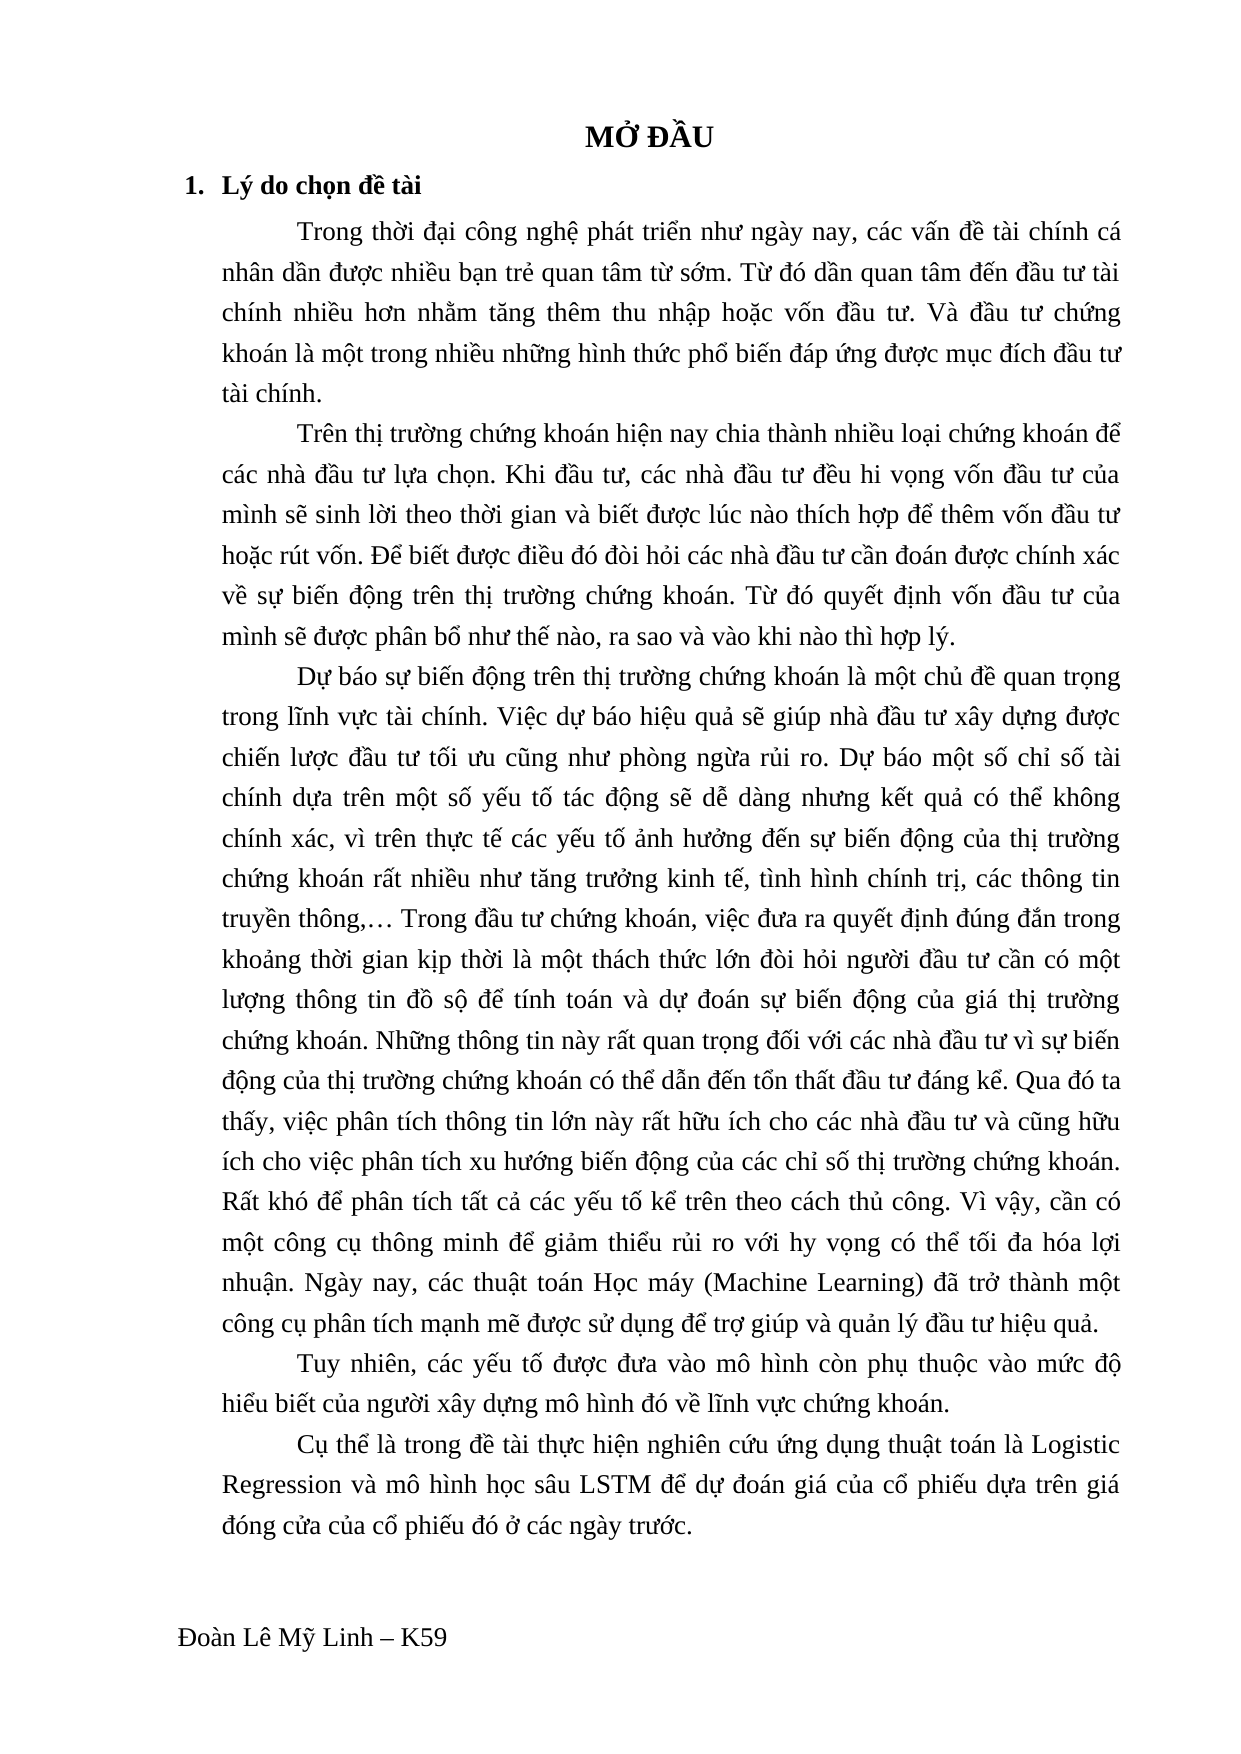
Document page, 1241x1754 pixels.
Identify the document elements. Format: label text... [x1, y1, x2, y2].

list Dự báo sự biến động trên thị trường chứng khoán là một chủ đề quan trọng trong lĩnh vực tài chính. Việc dự báo hiệu quả sẽ giúp nhà đầu tư xây dựng được chiến lược đầu tư tối ưu cũng như phòng ngừa rủi ro. Dự báo một số chỉ số tài chính dựa trên một số yếu tố tác động sẽ dễ dàng nhưng kết quả có thể không chính xác, vì trên thực tế các yếu tố ảnh hưởng đến sự biến động của thị trường chứng khoán rất nhiều như tăng trưởng kinh tế, tình hình chính trị, các thông tin truyền thông,… Trong đầu tư chứng khoán, việc đưa ra quyết định đúng đắn trong khoảng thời gian kịp thời là một thách thức lớn đòi hỏi người đầu tư cần có một lượng thông tin đồ sộ để tính toán và dự đoán sự biến động của giá thị trường chứng khoán. Những thông tin này rất quan trọng đối với các nhà đầu tư vì sự biến động của thị trường chứng khoán có thể dẫn đến tổn thất đầu tư đáng kể. Qua đó ta thấy, việc phân tích thông tin lớn này rất hữu ích cho các nhà đầu tư và cũng hữu ích cho việc phân tích xu hướng biến động của các chỉ số thị trường chứng khoán. Rất khó để phân tích tất cả các yếu tố kể trên theo cách thủ công. Vì vậy, cần có một công cụ thông minh để giảm thiểu rủi ro với hy vọng có thể tối đa hóa lợi nhuận. Ngày nay, các thuật toán Học máy (Machine Learning) đã trở thành một công cụ phân tích mạnh mẽ được sử dụng để trợ giúp và quản lý đầu tư hiệu quả. [222, 660, 1122, 1338]
subtitle MỞ ĐẦU [177, 118, 1122, 154]
list Cụ thể là trong đề tài thực hiện nghiên cứu ứng dụng thuật toán là Logistic Regression và mô hình học sâu LSTM để dự đoán giá của cổ phiếu dựa trên giá đóng cửa của cổ phiếu đó ở các ngày trước. [222, 1428, 1122, 1540]
subtitle Lý do chọn đề tài [184, 169, 1122, 201]
list Tuy nhiên, các yếu tố được đưa vào mô hình còn phụ thuộc vào mức độ hiểu biết của người xây dựng mô hình đó về lĩnh vực chứng khoán. [222, 1347, 1122, 1419]
list Trên thị trường chứng khoán hiện nay chia thành nhiều loại chứng khoán để các nhà đầu tư lựa chọn. Khi đầu tư, các nhà đầu tư đều hi vọng vốn đầu tư của mình sẽ sinh lời theo thời gian và biết được lúc nào thích hợp để thêm vốn đầu tư hoặc rút vốn. Để biết được điều đó đòi hỏi các nhà đầu tư cần đoán được chính xác về sự biến động trên thị trường chứng khoán. Từ đó quyết định vốn đầu tư của mình sẽ được phân bổ như thế nào, ra sao và vào khi nào thì hợp lý. [222, 417, 1122, 651]
list Trong thời đại công nghệ phát triển như ngày nay, các vấn đề tài chính cá nhân dần được nhiều bạn trẻ quan tâm từ sớm. Từ đó dần quan tâm đến đầu tư tài chính nhiều hơn nhằm tăng thêm thu nhập hoặc vốn đầu tư. Và đầu tư chứng khoán là một trong nhiều những hình thức phổ biến đáp ứng được mục đích đầu tư tài chính. [222, 215, 1122, 408]
